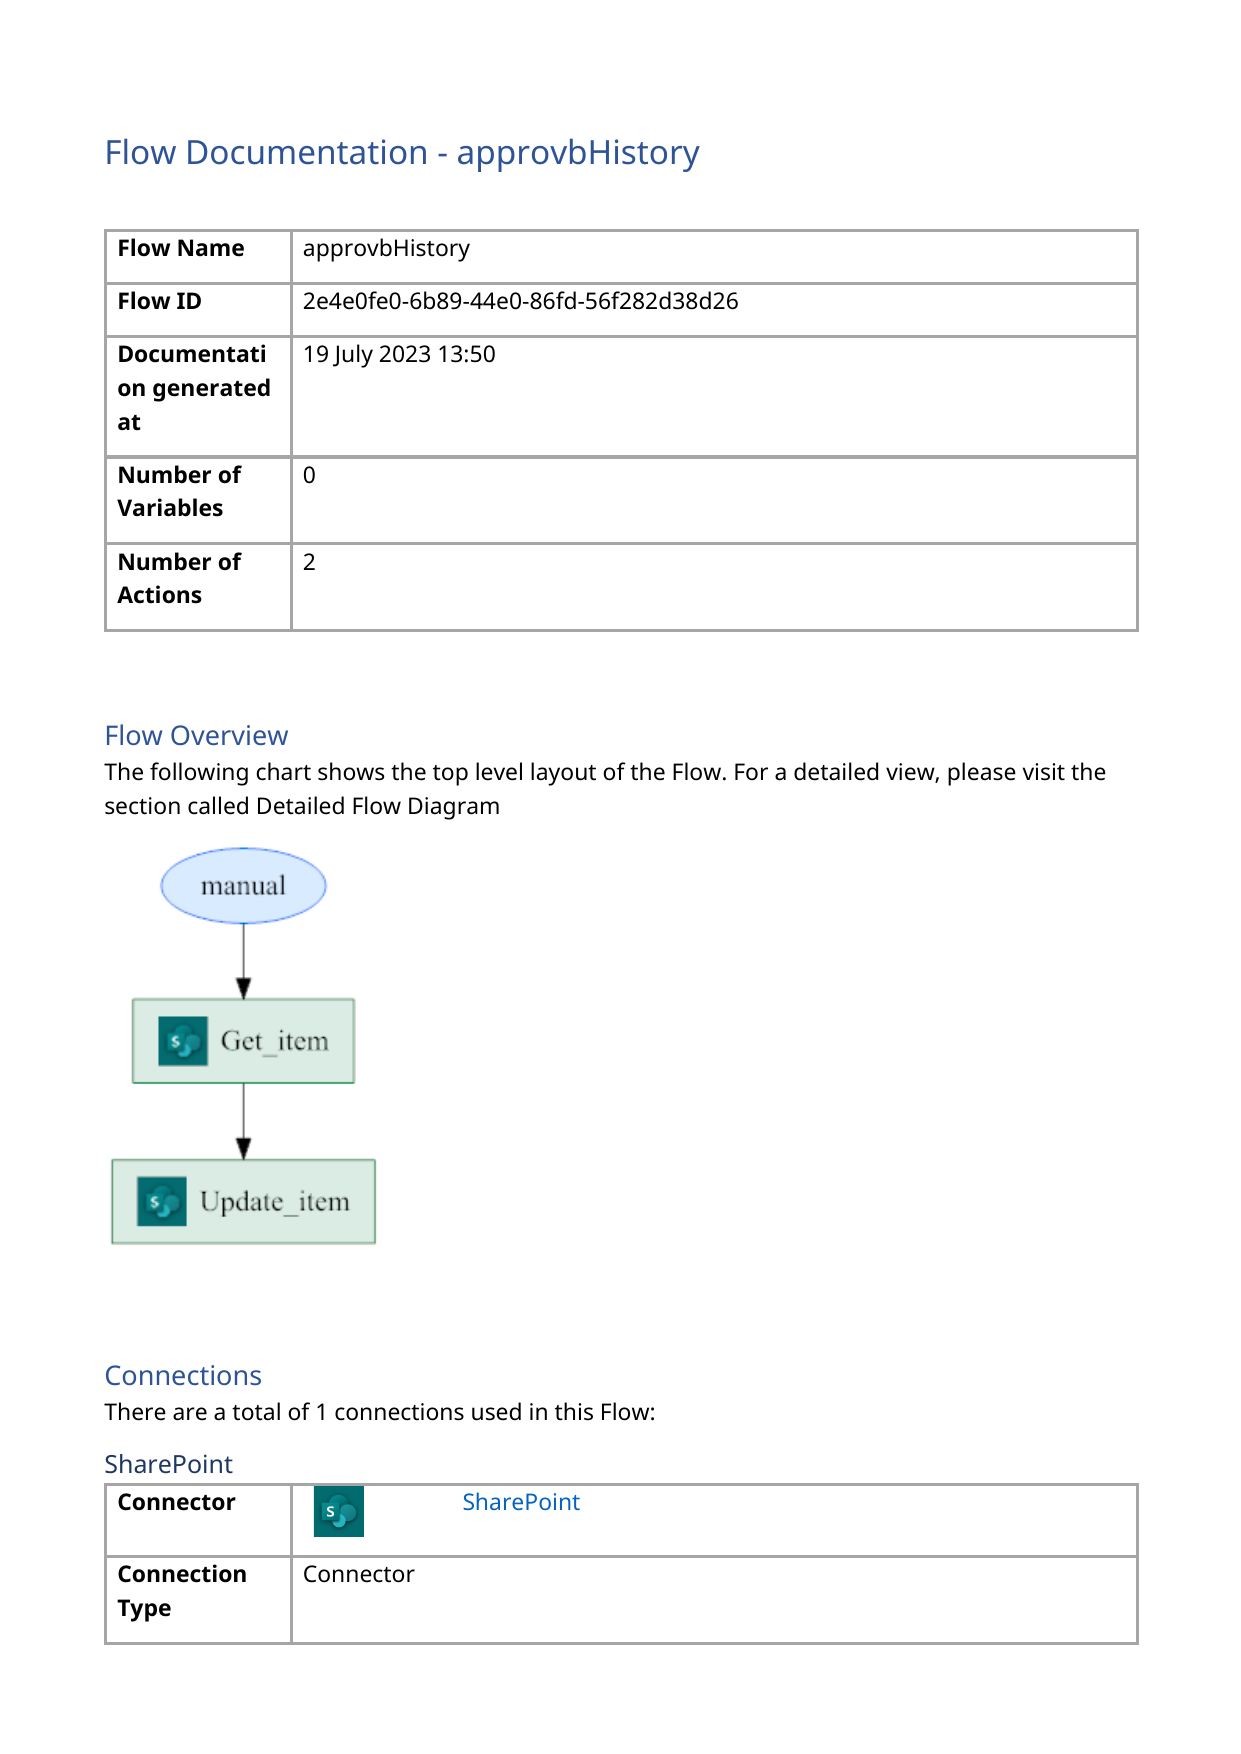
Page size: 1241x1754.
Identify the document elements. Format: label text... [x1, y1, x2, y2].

table_header Connector [107, 1486, 290, 1555]
table_header approvbHistory [293, 232, 1136, 282]
text The following chart shows the top level layout of the Flow. For a detailed view, please visit the section called Detailed Flow Diagram [104, 756, 1136, 821]
subtitle Flow Overview [104, 716, 1136, 753]
table_cell Documentation generated at [107, 338, 290, 455]
table_cell Connector [293, 1558, 1136, 1642]
text There are a total of 1 connections used in this Flow: [104, 1396, 1136, 1427]
table_cell 2e4e0fe0-6b89-44e0-86fd-56f282d38d26 [293, 285, 1136, 335]
table_cell Number of Actions [107, 545, 290, 629]
table_cell 0 [293, 459, 1136, 542]
table_cell 19 July 2023 13:50 [293, 338, 1136, 455]
subtitle SharePoint [104, 1446, 1136, 1481]
table_header [293, 1486, 1136, 1555]
table_header Flow Name [107, 232, 290, 282]
subtitle Flow Documentation - approvbHistory [104, 129, 1136, 174]
subtitle Connections [104, 1356, 1136, 1393]
table_cell 2 [293, 545, 1136, 629]
table_cell Connection Type [107, 1558, 290, 1642]
table_cell Number of Variables [107, 459, 290, 542]
table_cell Flow ID [107, 285, 290, 335]
